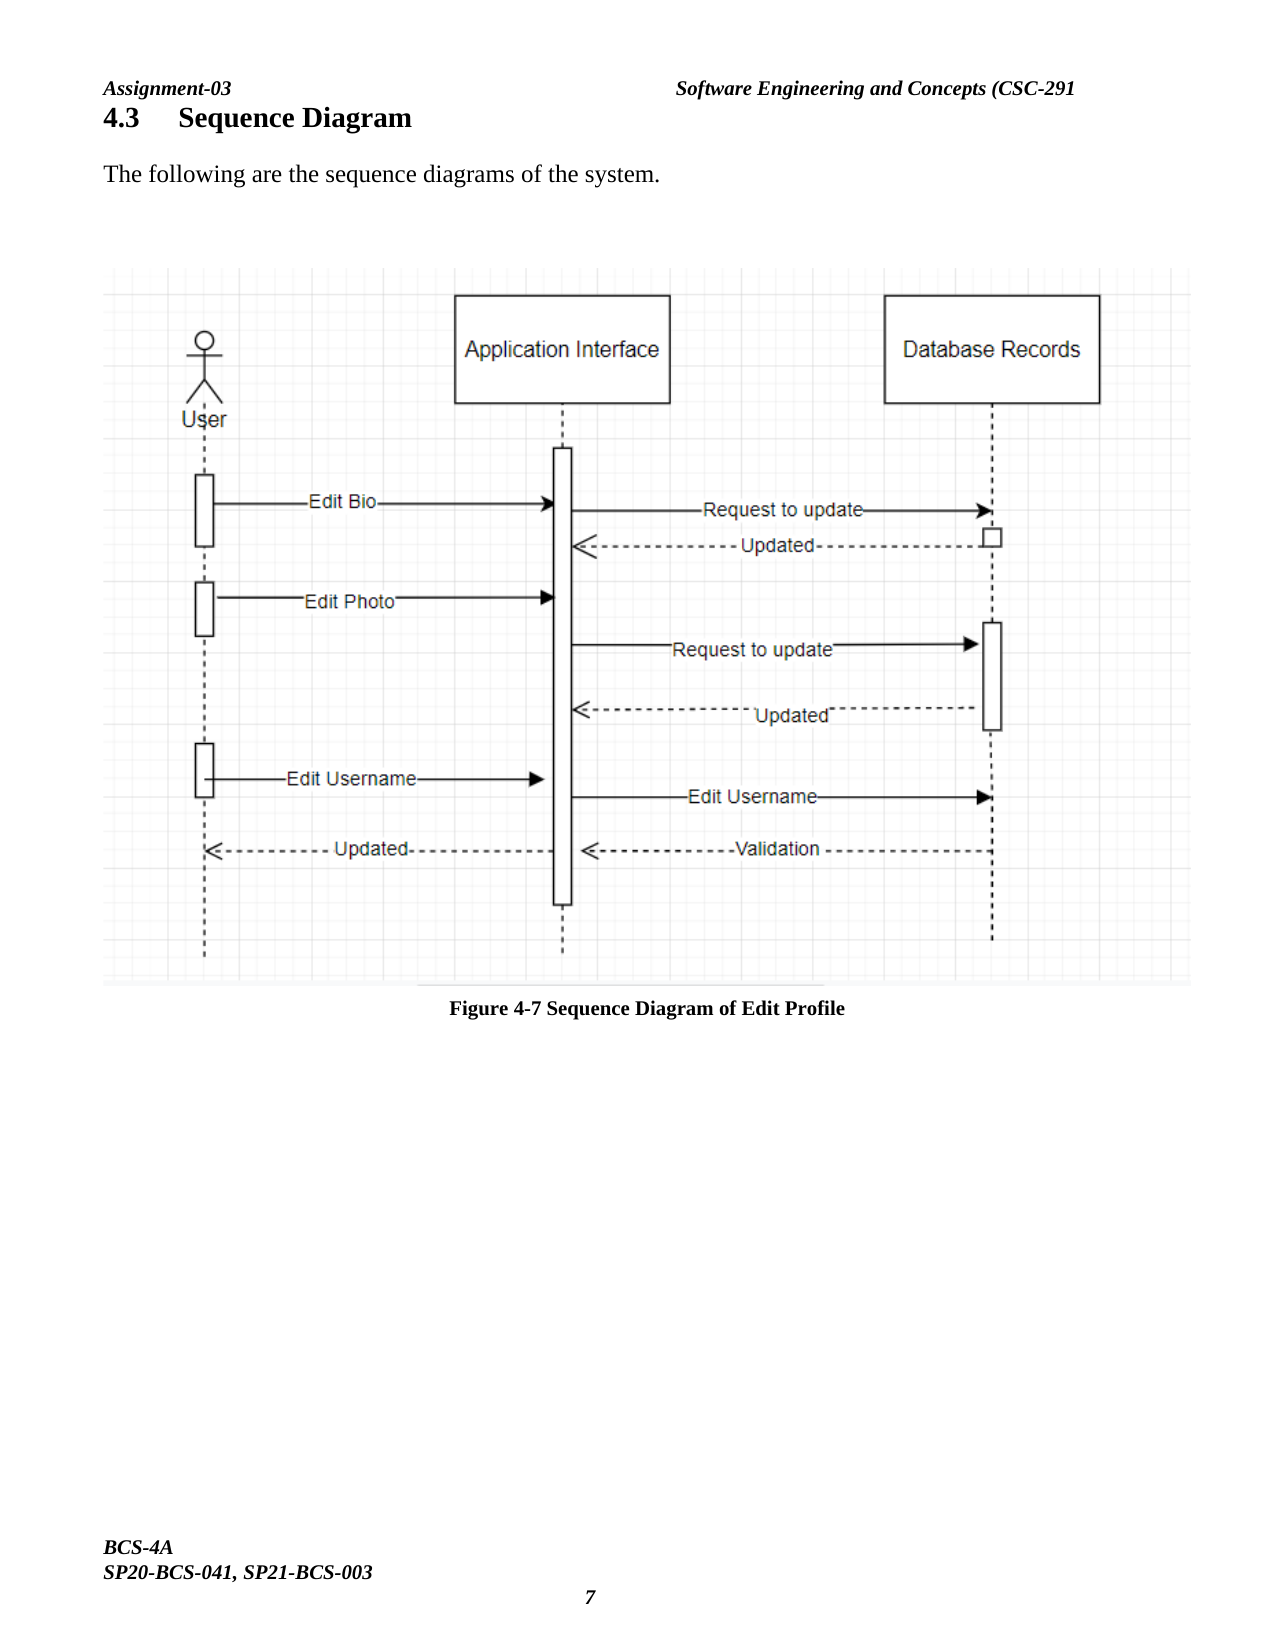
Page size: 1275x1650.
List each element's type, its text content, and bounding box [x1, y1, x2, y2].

picture [103, 268, 1191, 986]
text The following are the sequence diagrams of the system. [103, 163, 1191, 188]
subtitle Sequence Diagram [103, 100, 1191, 133]
